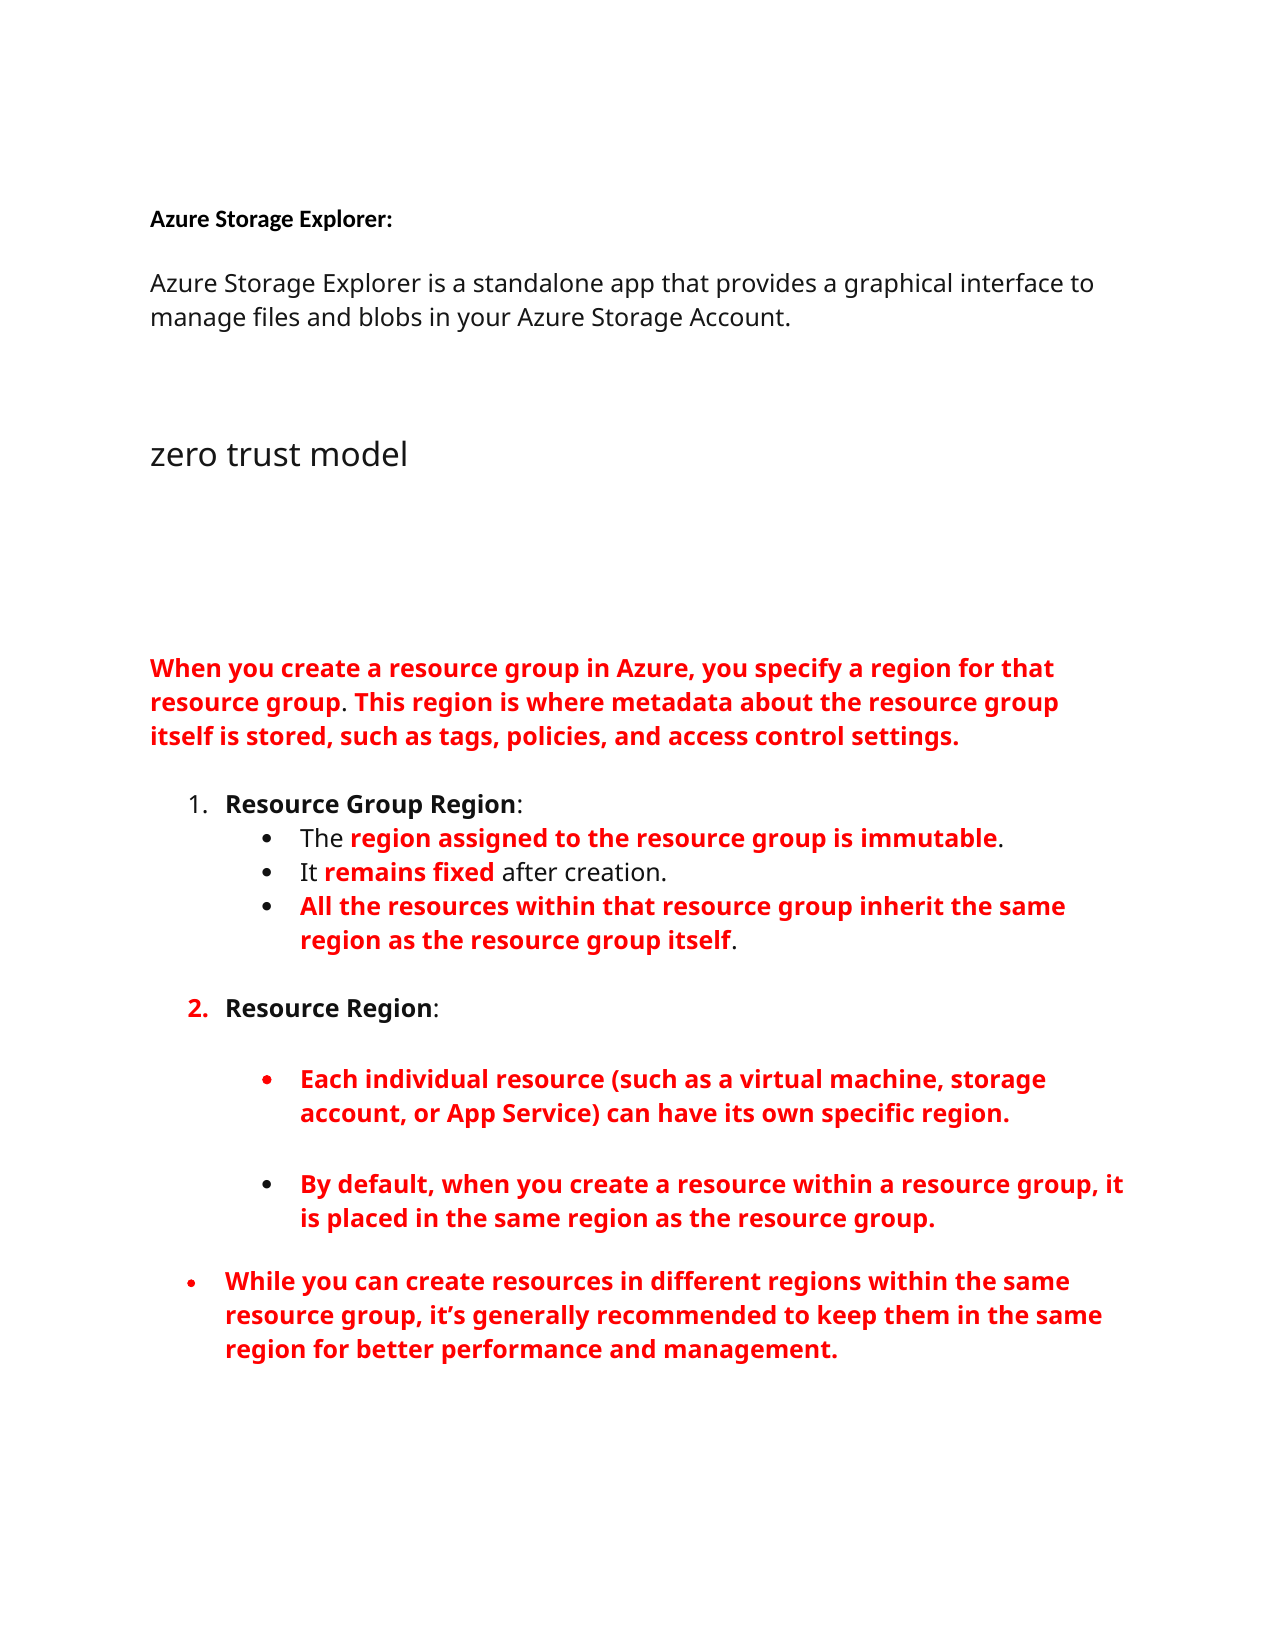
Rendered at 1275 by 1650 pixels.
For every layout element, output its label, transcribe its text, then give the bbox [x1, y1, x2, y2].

list The region assigned to the resource group is immutable. [262, 821, 1125, 854]
text Azure Storage Explorer: [150, 203, 1125, 234]
list Each individual resource (such as a virtual machine, storage account, or App Service) can have its own specific region. [262, 1062, 1125, 1130]
list It remains fixed after creation. [262, 854, 1125, 889]
list All the resources within that resource group inherit the same region as the resource group itself. [262, 889, 1125, 957]
text Azure Storage Explorer is a standalone app that provides a graphical interface to manage files and blobs in your Azure Storage Account. [150, 266, 1125, 334]
list By default, when you create a resource within a resource group, it is placed in the same region as the resource group. [262, 1167, 1125, 1235]
list Resource Group Region: [187, 786, 1125, 821]
subtitle zero trust model [150, 431, 1125, 476]
list Resource Region: [187, 991, 1125, 1025]
list While you can create resources in different regions within the same resource group, it’s generally recommended to keep them in the same region for better performance and management. [187, 1264, 1125, 1366]
text When you create a resource group in Azure, you specify a region for that resource group. This region is where metadata about the resource group itself is stored, such as tags, policies, and access control settings. [150, 650, 1125, 752]
